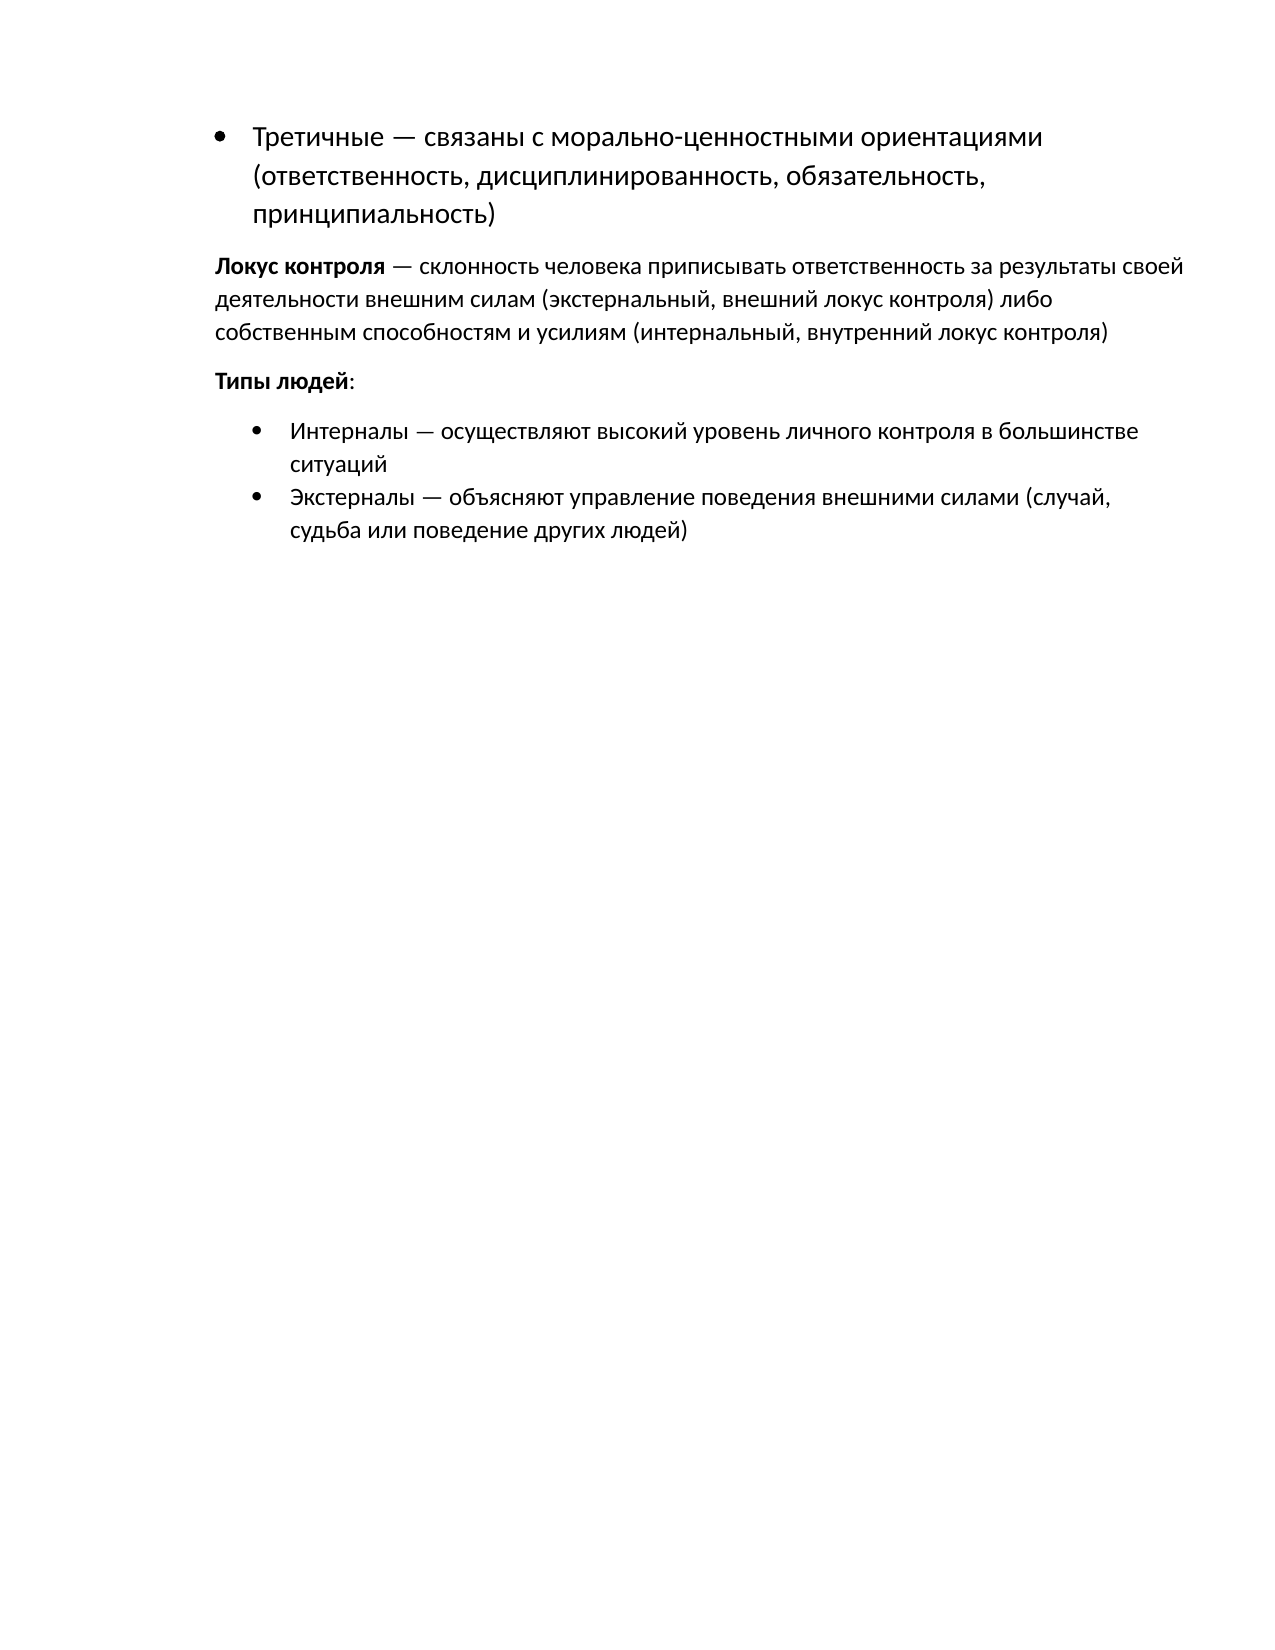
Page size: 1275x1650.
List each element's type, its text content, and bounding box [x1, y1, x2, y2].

list Третичные — связаны с морально-ценностными ориентациями (ответственность, дисциплинированность, обязательность, принципиальность) [215, 118, 1186, 231]
list Интерналы — осуществляют высокий уровень личного контроля в большинстве ситуаций [252, 415, 1186, 478]
text Типы людей: [215, 366, 1186, 396]
list Экстерналы — объясняют управление поведения внешними силами (случай, судьба или поведение других людей) [252, 481, 1186, 544]
text Локус контроля — склонность человека приписывать ответственность за результаты своей деятельности внешним силам (экстернальный, внешний локус контроля) либо собственным способностям и усилиям (интернальный, внутренний локус контроля) [215, 250, 1186, 346]
